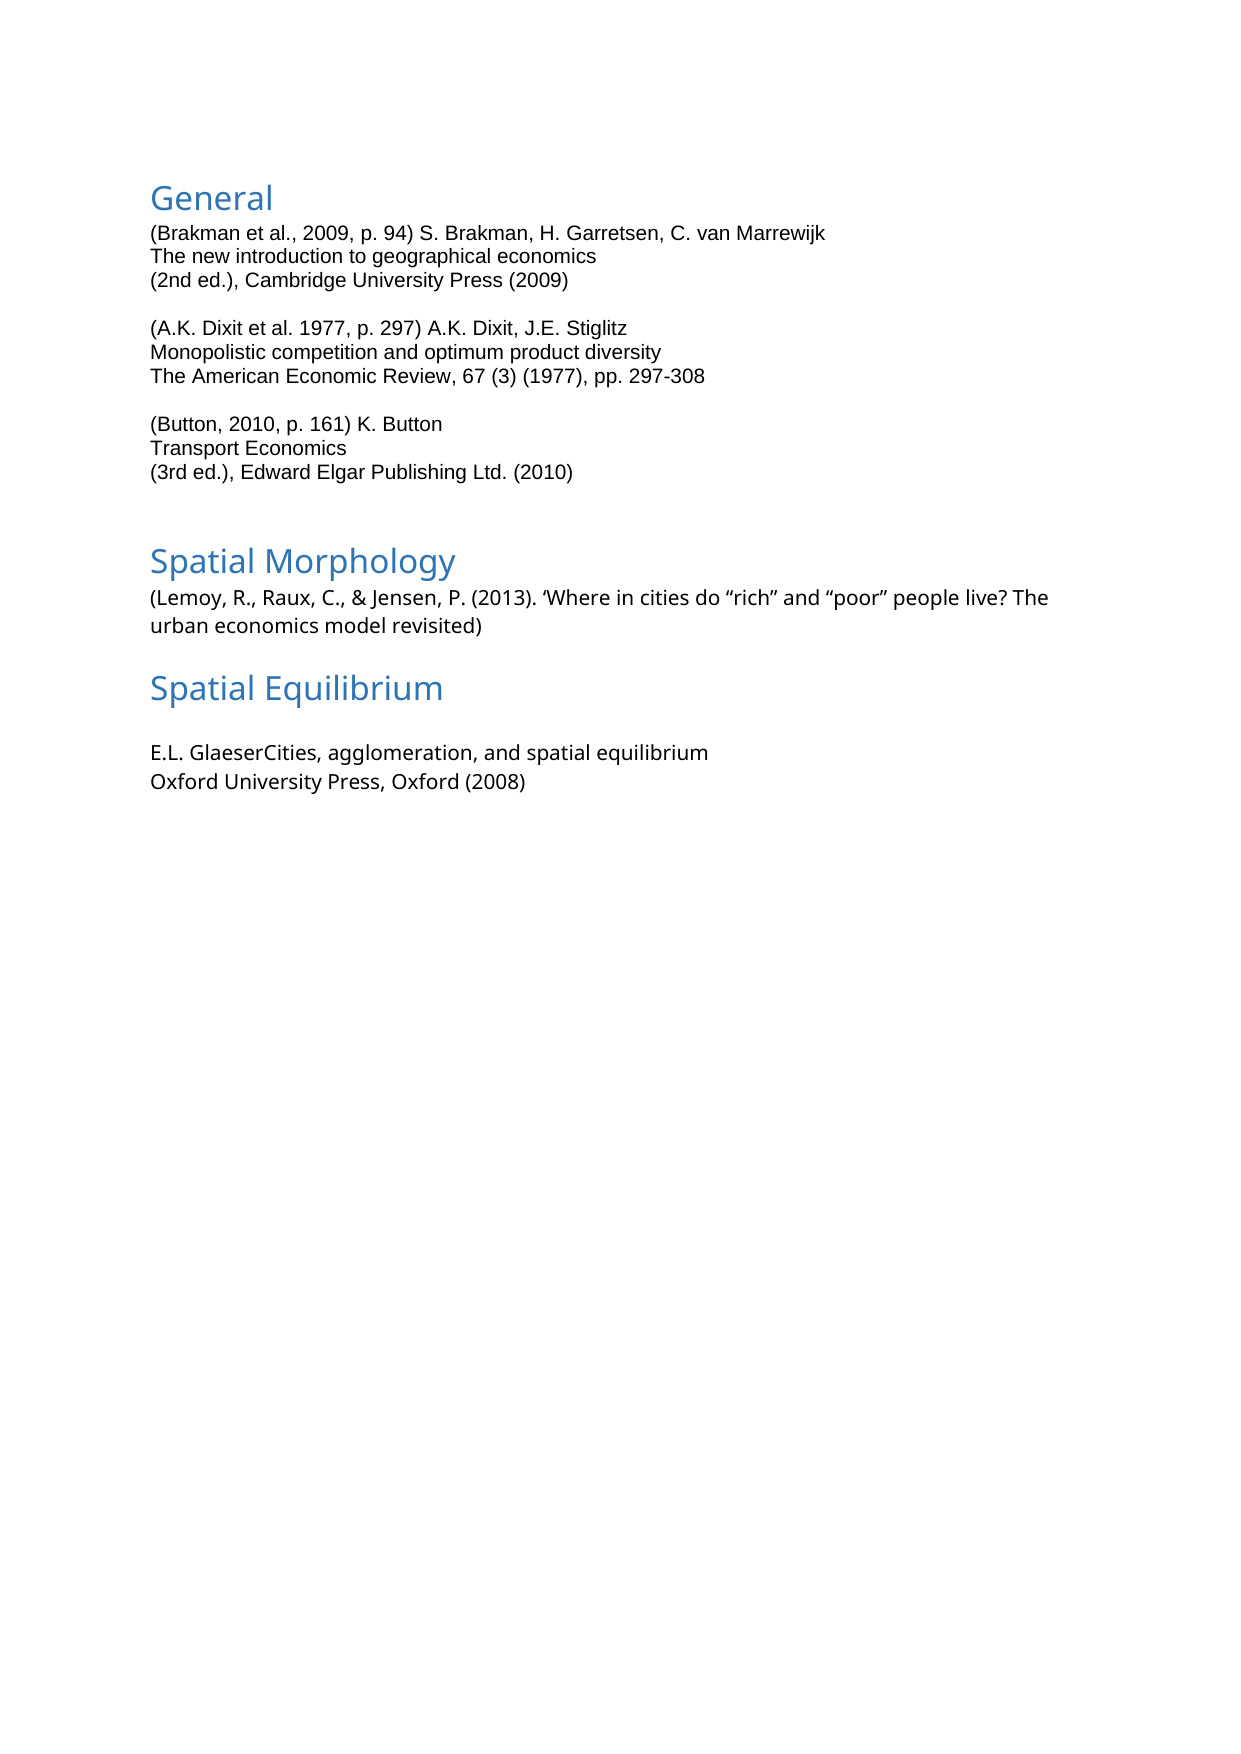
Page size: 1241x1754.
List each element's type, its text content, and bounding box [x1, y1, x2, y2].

text (2nd ed.), Cambridge University Press (2009) [150, 268, 1090, 292]
text Oxford University Press, Oxford (2008) [150, 767, 1090, 795]
text The American Economic Review, 67 (3) (1977), pp. 297-308 [150, 364, 1090, 388]
text (A.K. Dixit et al. 1977, p. 297) A.K. Dixit, J.E. Stiglitz [150, 316, 1090, 340]
text (Lemoy, R., Raux, C., & Jensen, P. (2013). ‘Where in cities do “rich” and “poor” people live? The urban economics model revisited) [150, 583, 1090, 640]
text E.L. GlaeserCities, agglomeration, and spatial equilibrium [150, 738, 1090, 767]
text The new introduction to geographical economics [150, 244, 1090, 268]
text Monopolistic competition and optimum product diversity [150, 340, 1090, 364]
subtitle Spatial Morphology [150, 537, 1090, 583]
subtitle General [150, 175, 1090, 220]
subtitle Spatial Equilibrium [150, 665, 1090, 710]
text (Button, 2010, p. 161) K. Button Transport Economics (3rd ed.), Edward Elgar Publishing Ltd. (2010) [150, 412, 1090, 484]
text (Brakman et al., 2009, p. 94) S. Brakman, H. Garretsen, C. van Marrewijk [150, 220, 1090, 244]
